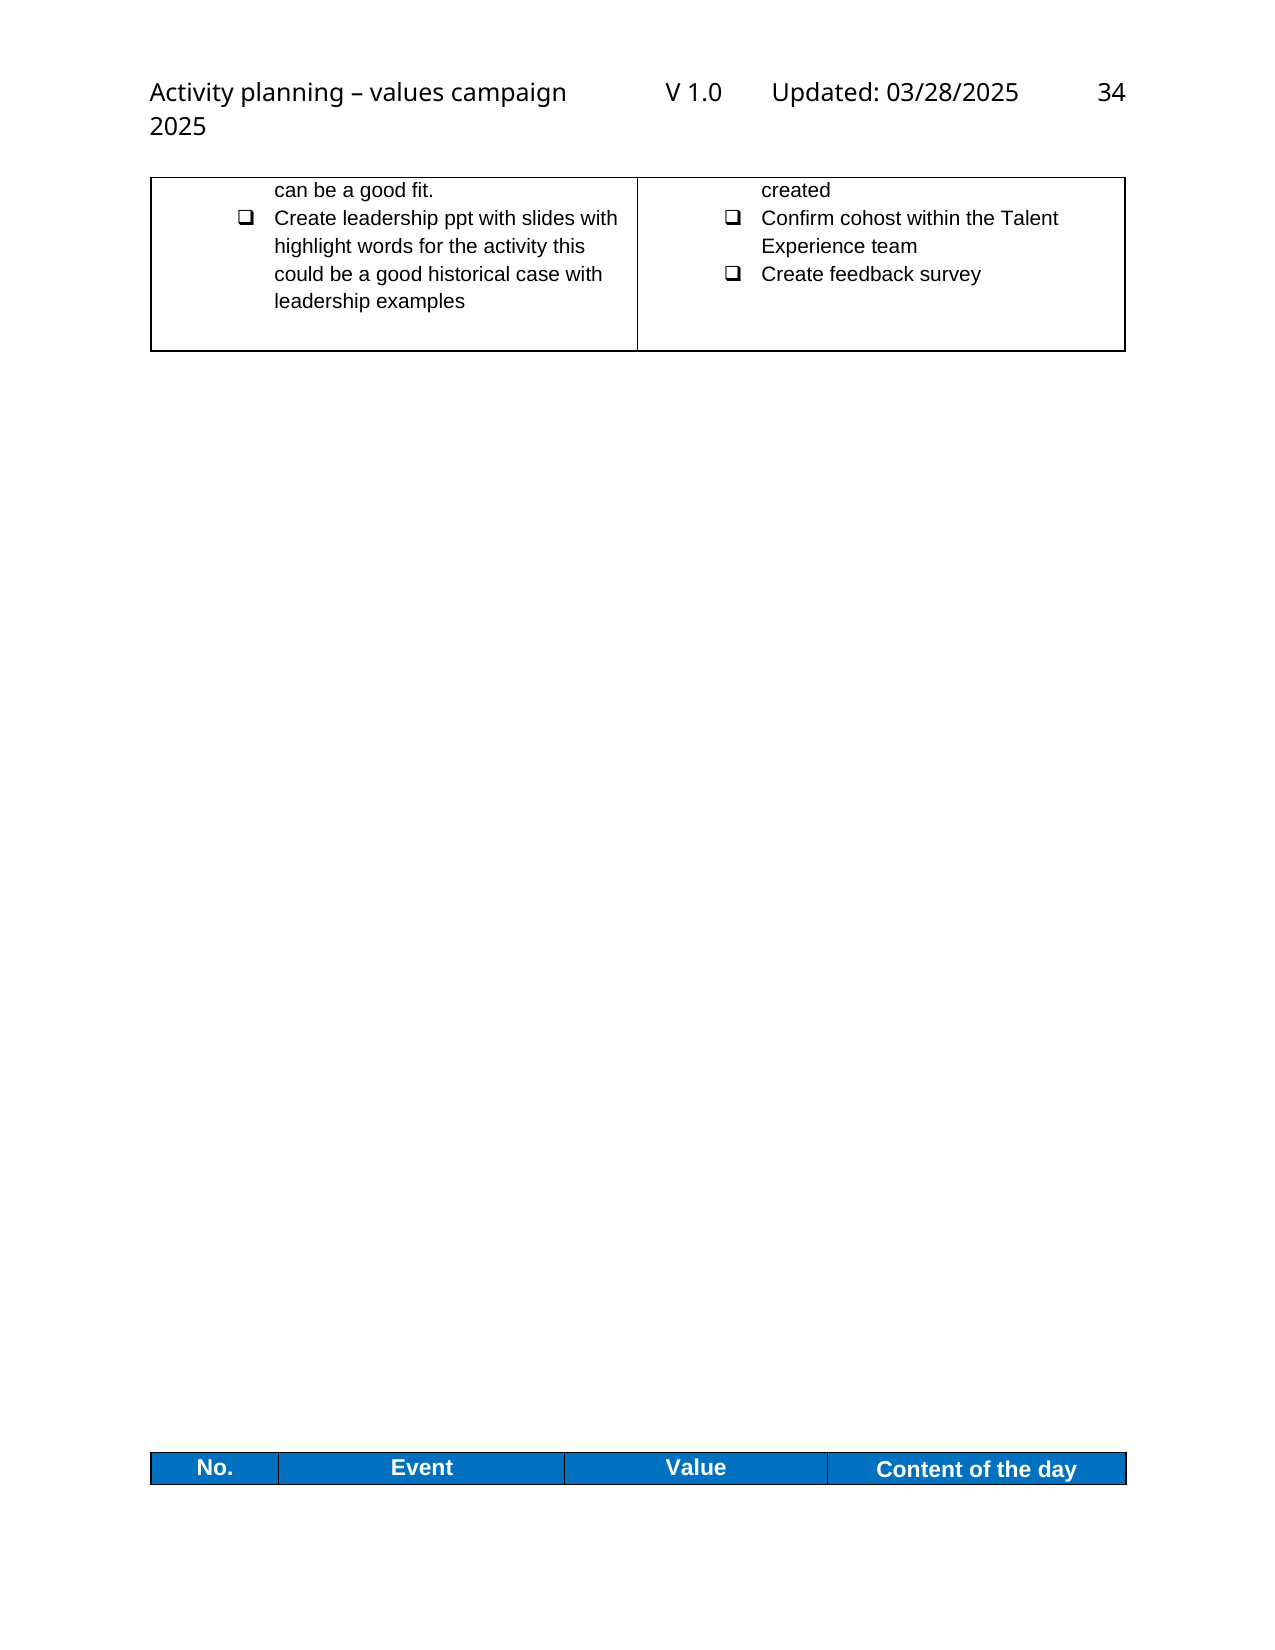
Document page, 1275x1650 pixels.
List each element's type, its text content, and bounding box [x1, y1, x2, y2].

table_header No. [152, 1453, 278, 1484]
table_header Content of the day [828, 1453, 1125, 1484]
table_header Event [279, 1453, 564, 1484]
table_header Value [565, 1453, 827, 1484]
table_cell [638, 178, 1124, 350]
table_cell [152, 178, 637, 350]
